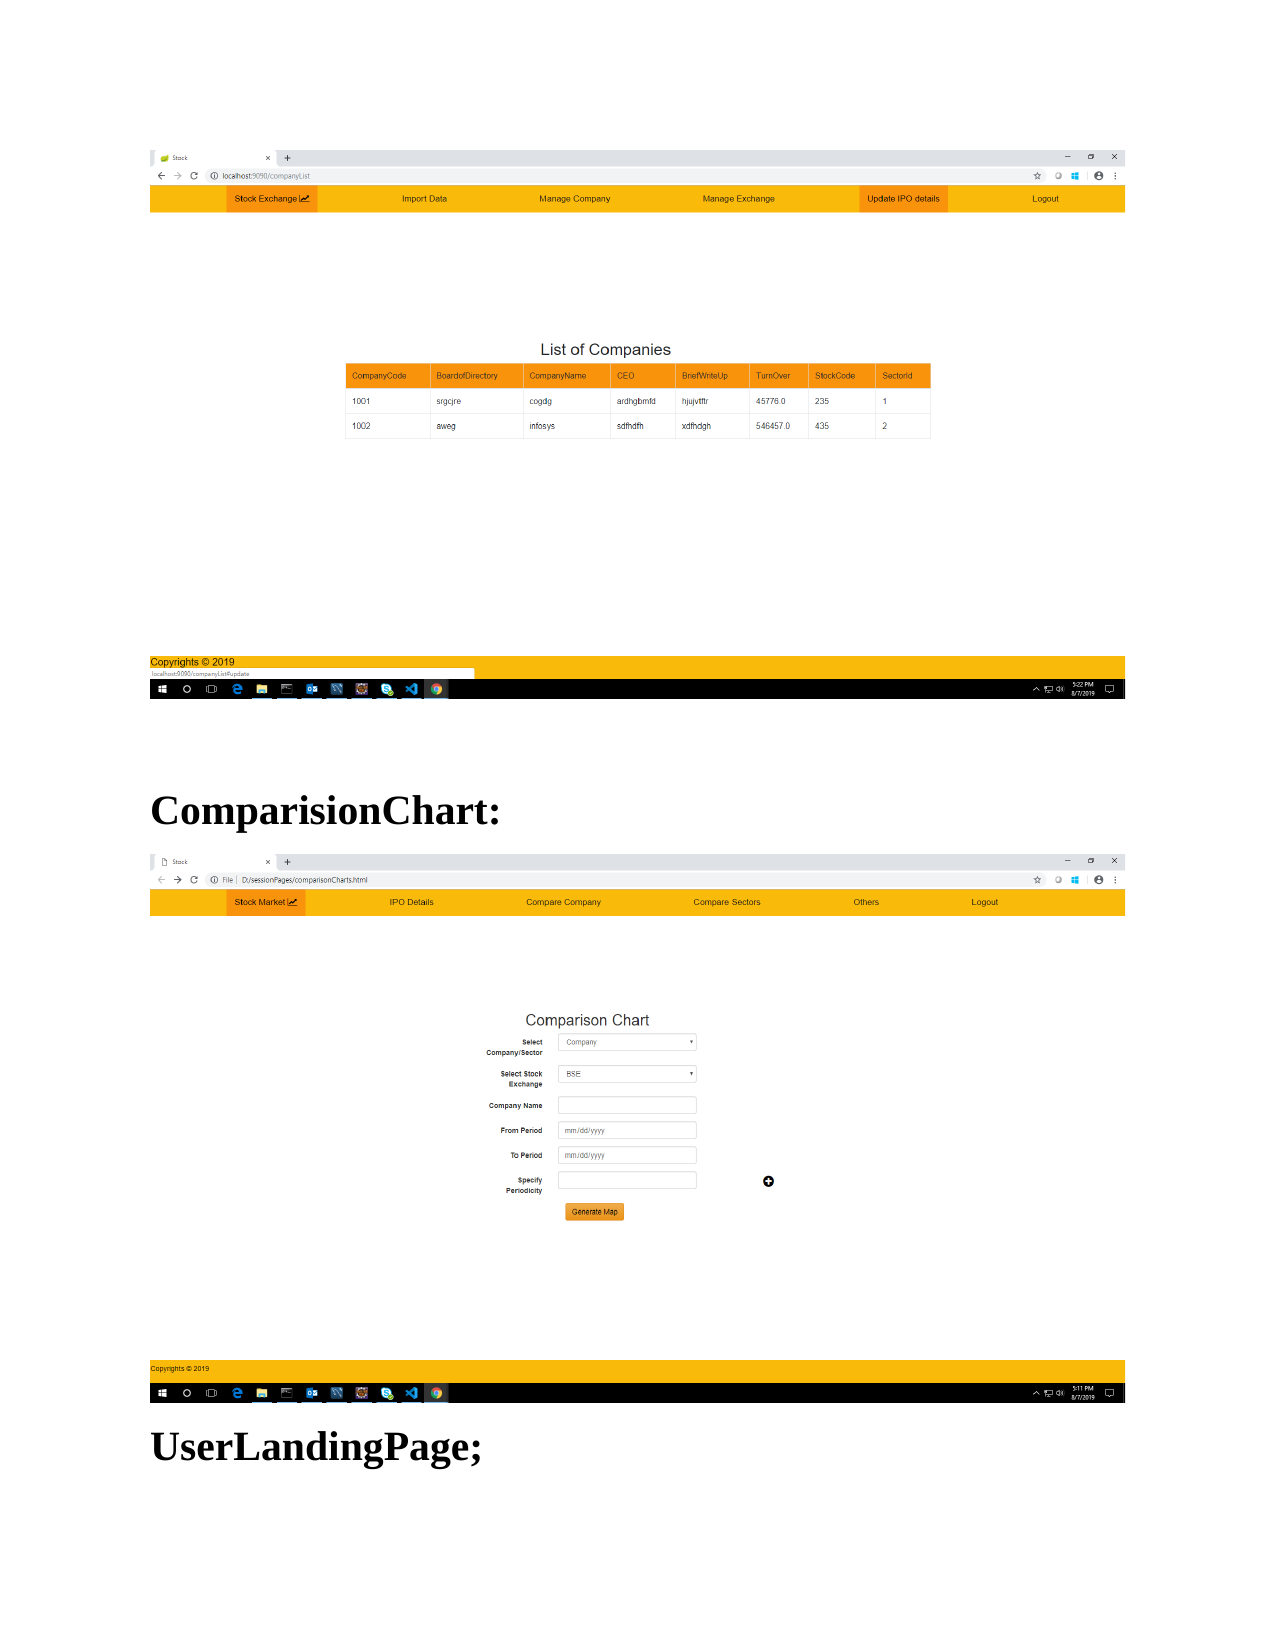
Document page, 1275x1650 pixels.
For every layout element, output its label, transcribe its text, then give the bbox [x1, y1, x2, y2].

picture [150, 150, 1125, 699]
text UserLandingPage; [150, 1421, 1125, 1469]
picture [150, 854, 1125, 1403]
text ComparisionChart: [150, 786, 1125, 834]
